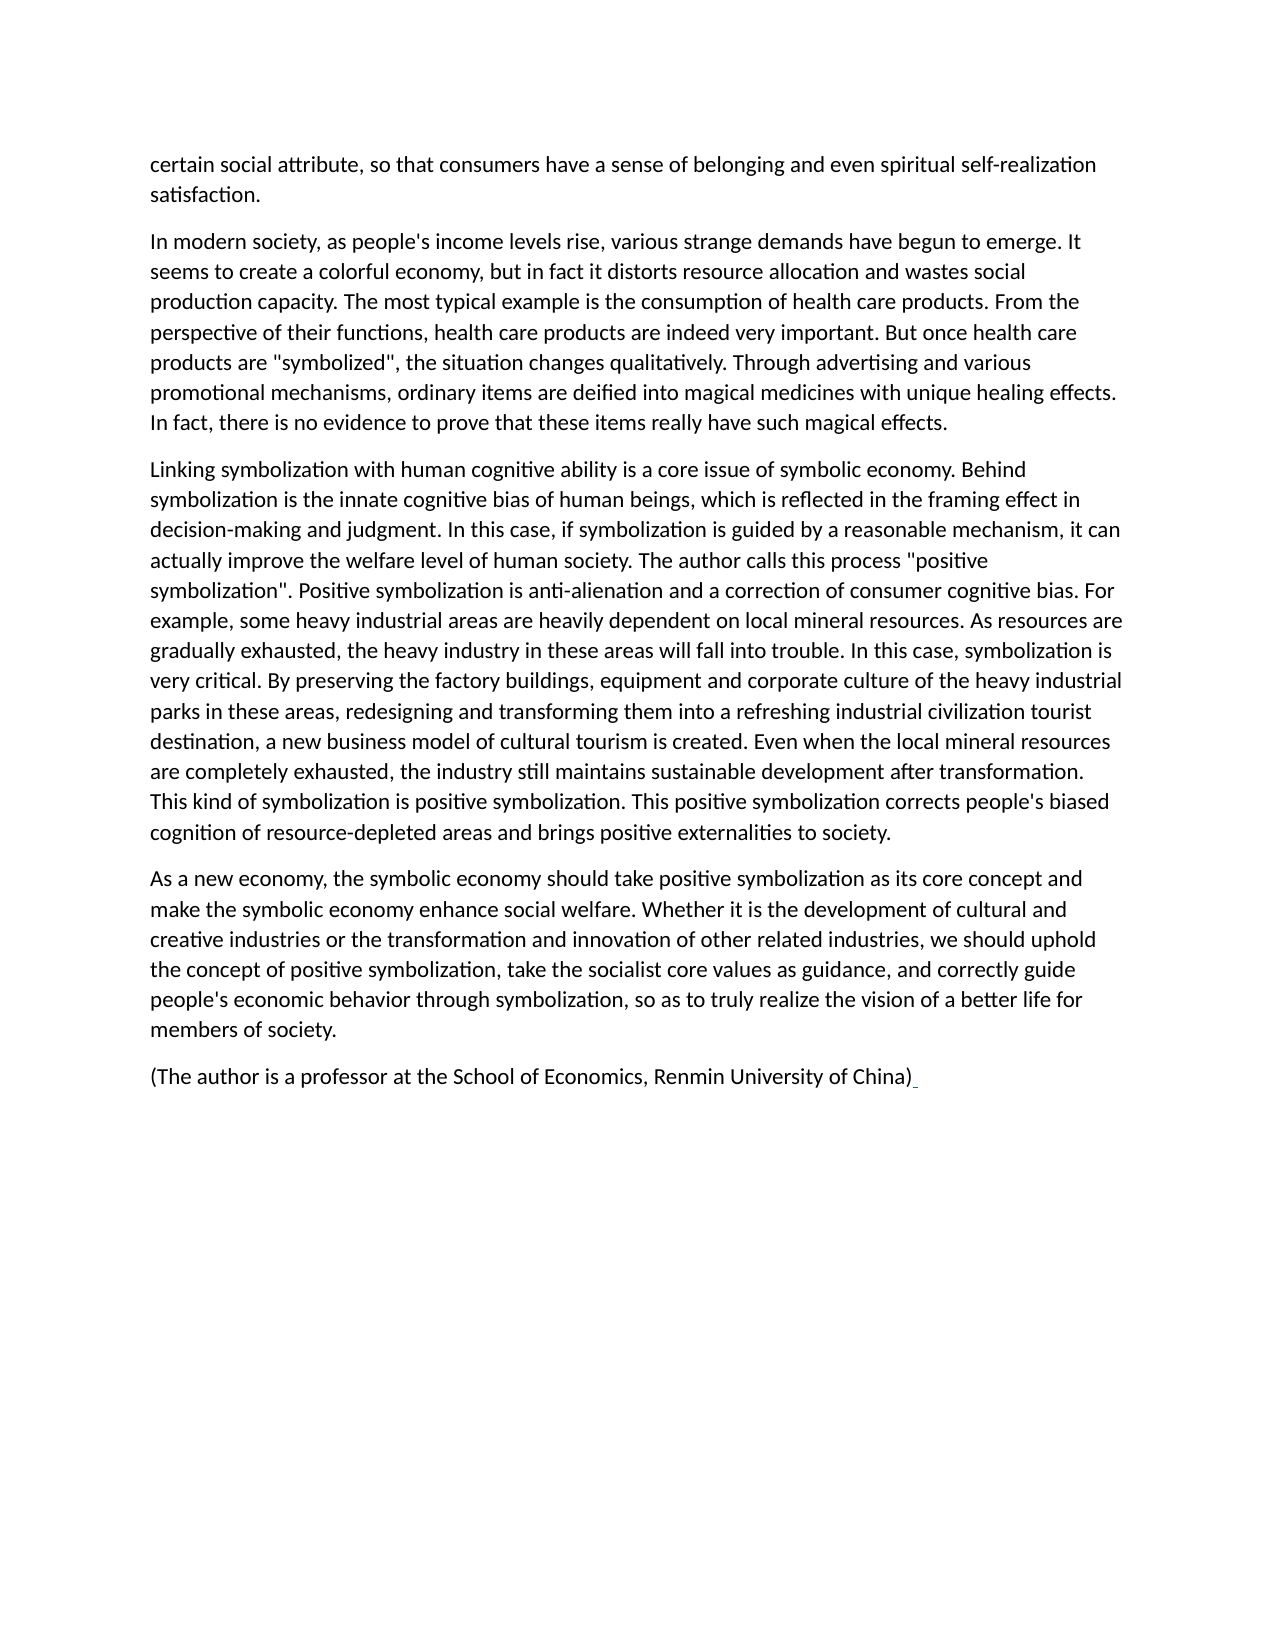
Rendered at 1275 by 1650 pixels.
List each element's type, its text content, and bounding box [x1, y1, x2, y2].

text As a new economy, the symbolic economy should take positive symbolization as its core concept and make the symbolic economy enhance social welfare. Whether it is the development of cultural and creative industries or the transformation and innovation of other related industries, we should uphold the concept of positive symbolization, take the socialist core values ​​as guidance, and correctly guide people's economic behavior through symbolization, so as to truly realize the vision of a better life for members of society. [150, 864, 1125, 1044]
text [150, 150, 1125, 208]
text In modern society, as people's income levels rise, various strange demands have begun to emerge. It seems to create a colorful economy, but in fact it distorts resource allocation and wastes social production capacity. The most typical example is the consumption of health care products. From the perspective of their functions, health care products are indeed very important. But once health care products are "symbolized", the situation changes qualitatively. Through advertising and various promotional mechanisms, ordinary items are deified into magical medicines with unique healing effects. In fact, there is no evidence to prove that these items really have such magical effects. [150, 227, 1125, 436]
text (The author is a professor at the School of Economics, Renmin University of China) [150, 1062, 1125, 1091]
text Linking symbolization with human cognitive ability is a core issue of symbolic economy. Behind symbolization is the innate cognitive bias of human beings, which is reflected in the framing effect in decision-making and judgment. In this case, if symbolization is guided by a reasonable mechanism, it can actually improve the welfare level of human society. The author calls this process "positive symbolization". Positive symbolization is anti-alienation and a correction of consumer cognitive bias. For example, some heavy industrial areas are heavily dependent on local mineral resources. As resources are gradually exhausted, the heavy industry in these areas will fall into trouble. In this case, symbolization is very critical. By preserving the factory buildings, equipment and corporate culture of the heavy industrial parks in these areas, redesigning and transforming them into a refreshing industrial civilization tourist destination, a new business model of cultural tourism is created. Even when the local mineral resources are completely exhausted, the industry still maintains sustainable development after transformation. This kind of symbolization is positive symbolization. This positive symbolization corrects people's biased cognition of resource-depleted areas and brings positive externalities to society. [150, 455, 1125, 846]
